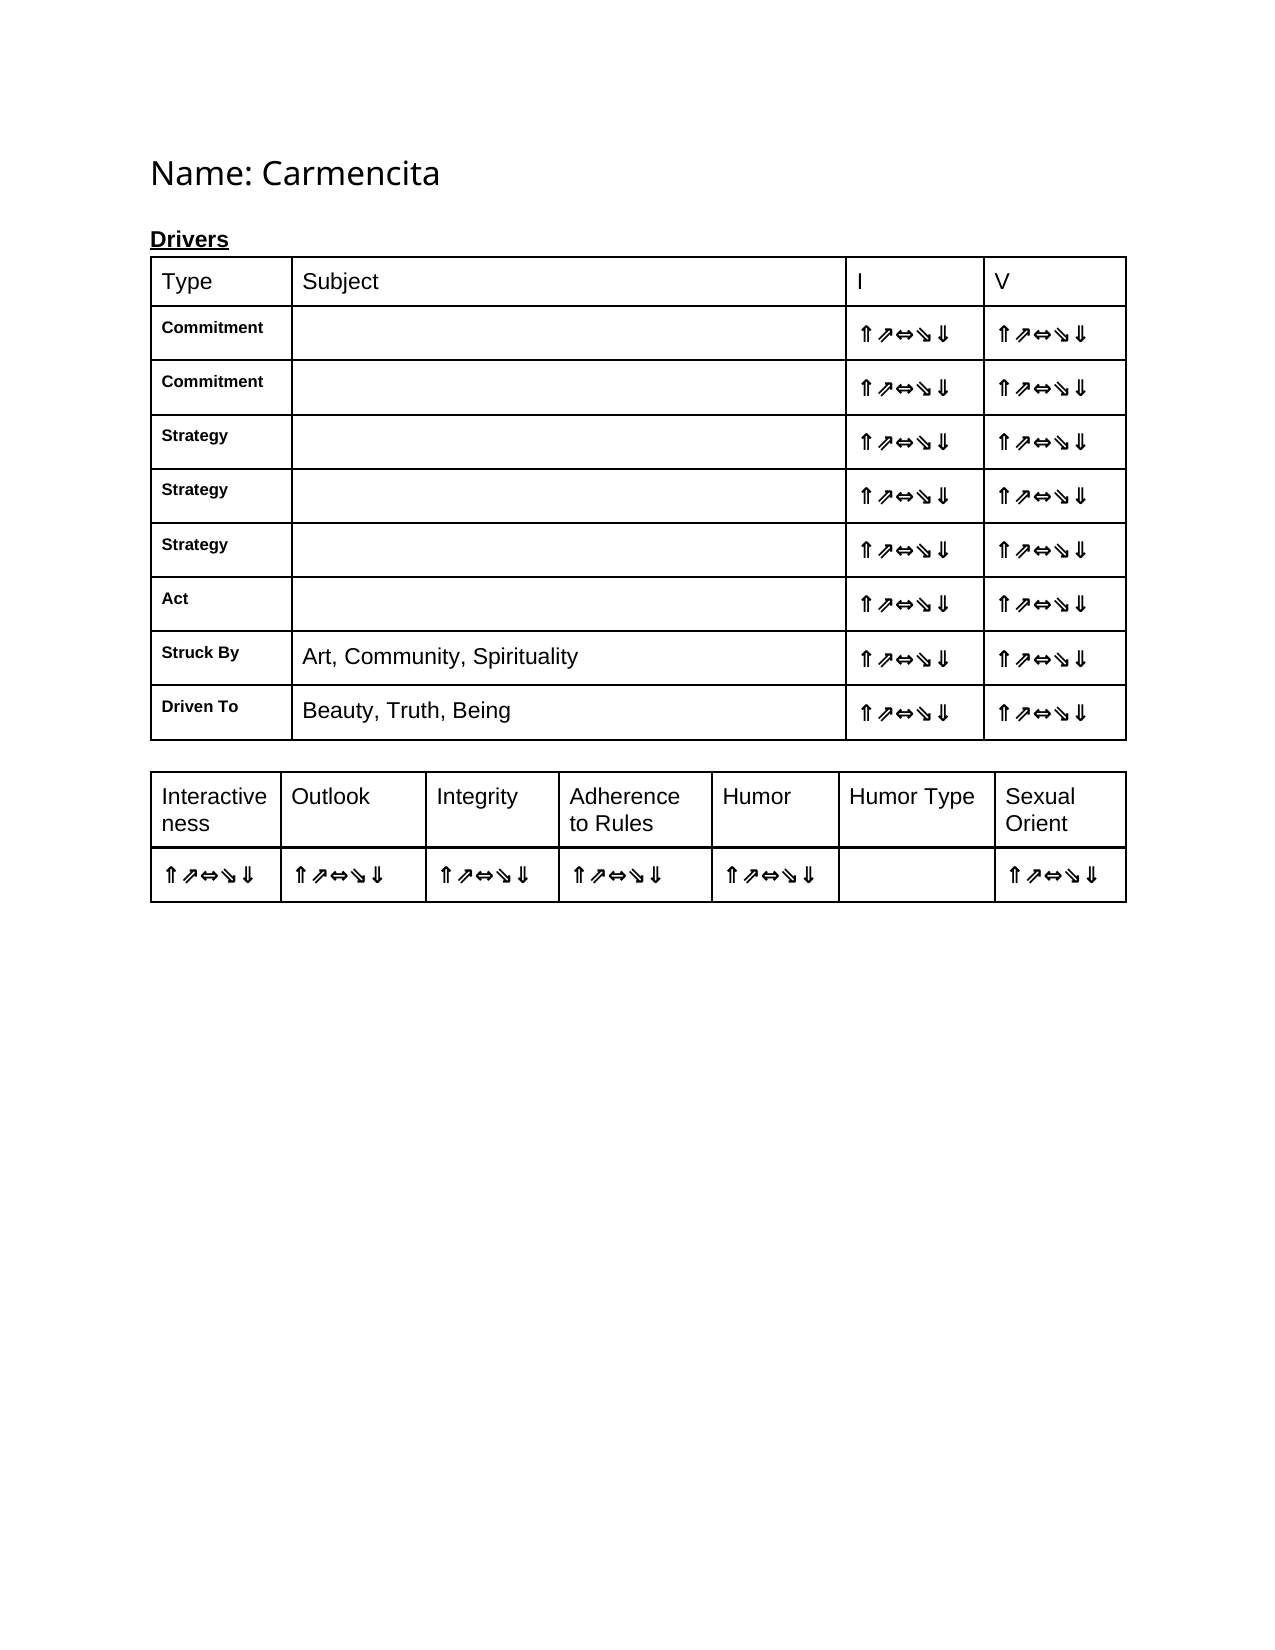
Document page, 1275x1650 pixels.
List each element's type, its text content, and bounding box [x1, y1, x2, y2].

table_cell ⇑⇗⇔⇘⇓ [985, 686, 1125, 738]
table_cell ⇑⇗⇔⇘⇓ [996, 849, 1125, 901]
table_cell ⇑⇗⇔⇘⇓ [847, 578, 983, 630]
table_cell ⇑⇗⇔⇘⇓ [152, 849, 280, 901]
table_header Subject [293, 258, 845, 305]
table_cell ⇑⇗⇔⇘⇓ [985, 578, 1125, 630]
table_cell ⇑⇗⇔⇘⇓ [847, 470, 983, 522]
table_cell ⇑⇗⇔⇘⇓ [985, 632, 1125, 684]
table_header Humor [713, 773, 838, 846]
table_header Outlook [282, 773, 425, 846]
table_cell Commitment [152, 307, 291, 359]
table_cell Strategy [152, 416, 291, 468]
table_cell ⇑⇗⇔⇘⇓ [427, 849, 558, 901]
table_cell ⇑⇗⇔⇘⇓ [847, 632, 983, 684]
table_header Humor Type [840, 773, 994, 846]
table_cell ⇑⇗⇔⇘⇓ [560, 849, 711, 901]
table_cell ⇑⇗⇔⇘⇓ [985, 361, 1125, 413]
table_cell Commitment [152, 361, 291, 413]
table_cell Strategy [152, 524, 291, 576]
table_cell ⇑⇗⇔⇘⇓ [847, 686, 983, 738]
subtitle Name: Carmencita [150, 150, 1125, 195]
table_cell [293, 524, 845, 576]
table_header I [847, 258, 983, 305]
table_cell [293, 416, 845, 468]
table_header Interactiveness [152, 773, 280, 846]
table_cell Strategy [152, 470, 291, 522]
table_header Sexual Orient [996, 773, 1125, 846]
table_cell Beauty, Truth, Being [293, 686, 845, 738]
table_cell ⇑⇗⇔⇘⇓ [985, 307, 1125, 359]
table_header Type [152, 258, 291, 305]
table_cell Driven To [152, 686, 291, 738]
table_cell Art, Community, Spirituality [293, 632, 845, 684]
table_cell ⇑⇗⇔⇘⇓ [847, 524, 983, 576]
table_cell ⇑⇗⇔⇘⇓ [985, 416, 1125, 468]
table_cell ⇑⇗⇔⇘⇓ [847, 361, 983, 413]
table_cell [293, 578, 845, 630]
table_cell ⇑⇗⇔⇘⇓ [847, 416, 983, 468]
table_cell Act [152, 578, 291, 630]
table_cell [840, 849, 994, 901]
table_cell [293, 470, 845, 522]
table_cell ⇑⇗⇔⇘⇓ [847, 307, 983, 359]
table_cell ⇑⇗⇔⇘⇓ [985, 470, 1125, 522]
table_header Adherence to Rules [560, 773, 711, 846]
table_header V [985, 258, 1125, 305]
table_header Integrity [427, 773, 558, 846]
table_cell [293, 307, 845, 359]
table_cell Struck By [152, 632, 291, 684]
table_cell ⇑⇗⇔⇘⇓ [282, 849, 425, 901]
text Drivers [150, 226, 1125, 252]
table_cell [293, 361, 845, 413]
table_cell ⇑⇗⇔⇘⇓ [713, 849, 838, 901]
table_cell ⇑⇗⇔⇘⇓ [985, 524, 1125, 576]
